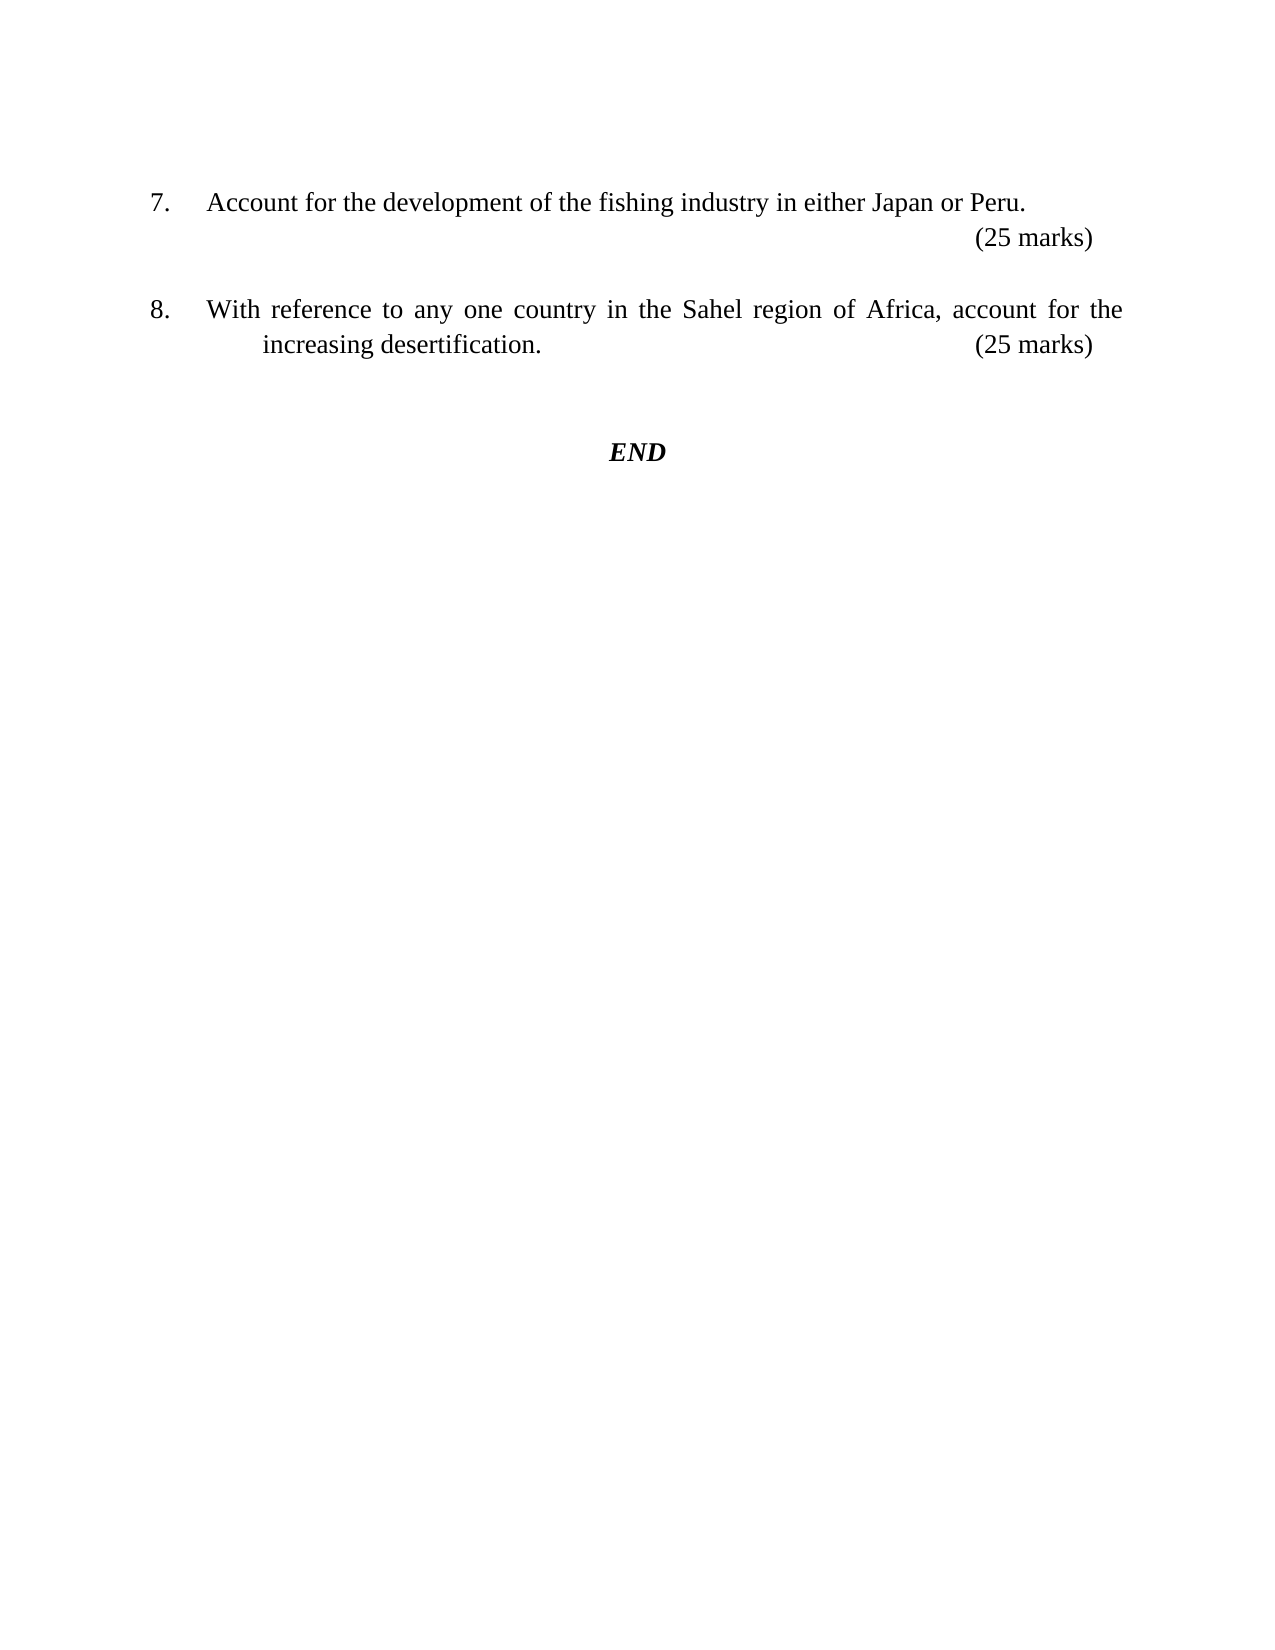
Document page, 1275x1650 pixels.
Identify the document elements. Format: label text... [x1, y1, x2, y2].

text END [150, 436, 1125, 467]
text 7. Account for the development of the fishing industry in either Japan or Peru. [150, 186, 1125, 217]
text (25 marks) [150, 221, 1125, 253]
text 8. With reference to any one country in the Sahel region of Africa, account for the increasing desertification. (25 marks) [150, 293, 1125, 360]
